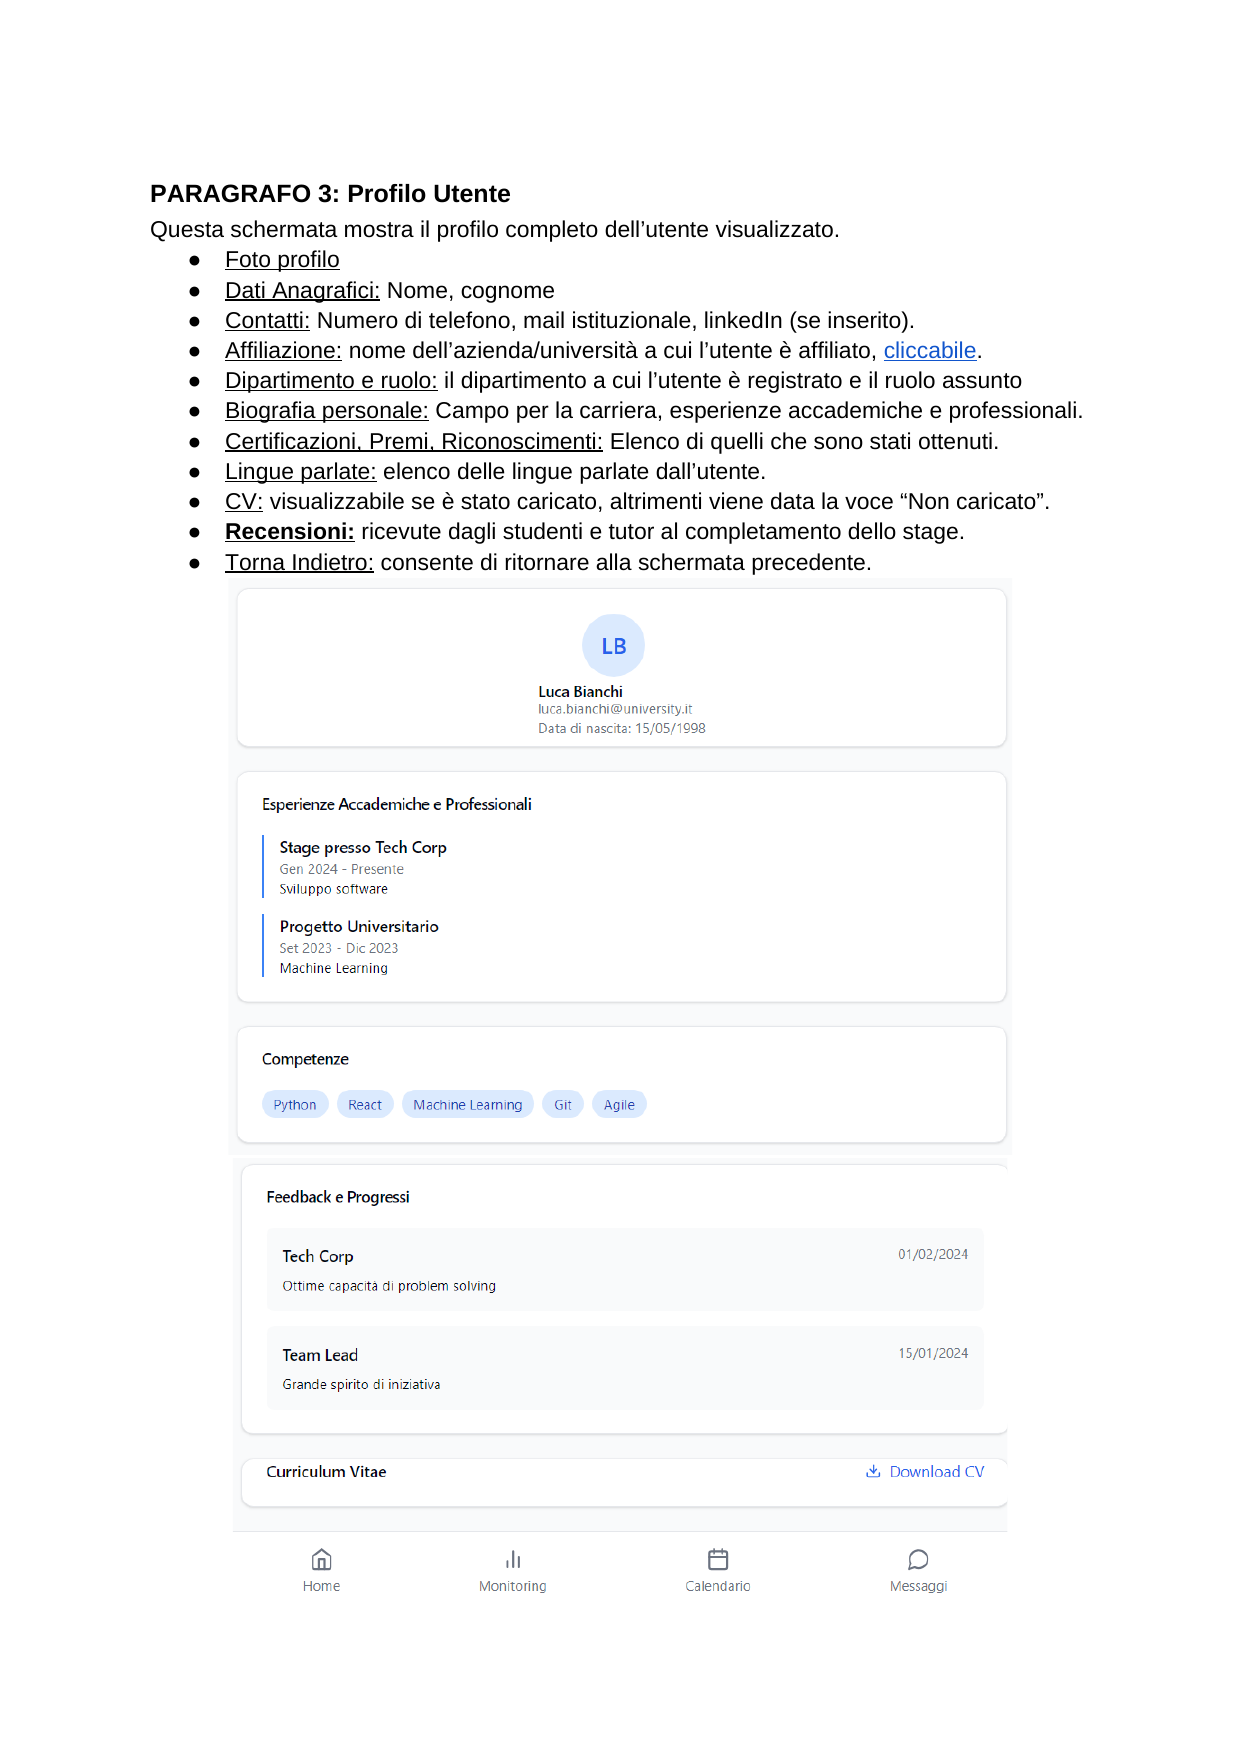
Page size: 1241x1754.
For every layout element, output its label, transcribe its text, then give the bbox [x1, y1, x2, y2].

picture [228, 578, 1013, 1155]
list Foto profilo [187, 246, 1090, 273]
list CV: visualizzabile se è stato caricato, altrimenti viene data la voce “Non caricato”. [187, 488, 1090, 514]
list Affiliazione: nome dell’azienda/università a cui l’utente è affiliato, cliccabile. [187, 337, 1090, 363]
subtitle PARAGRAFO 3: Profilo Utente [150, 179, 1090, 208]
list Biografia personale: Campo per la carriera, esperienze accademiche e professionali. [187, 397, 1090, 424]
list Dipartimento e ruolo: il dipartimento a cui l’utente è registrato e il ruolo assunto [187, 367, 1090, 394]
text Questa schermata mostra il profilo completo dell’utente visualizzato. [150, 216, 1090, 243]
list Lingue parlate: elenco delle lingue parlate dall’utente. [187, 458, 1090, 484]
list Recensioni: ricevute dagli studenti e tutor al completamento dello stage. [187, 518, 1090, 545]
list Dati Anagrafici: Nome, cognome [187, 277, 1090, 303]
list Certificazioni, Premi, Riconoscimenti: Elenco di quelli che sono stati ottenuti. [187, 428, 1090, 454]
picture [232, 1158, 1008, 1600]
list Contatti: Numero di telefono, mail istituzionale, linkedIn (se inserito). [187, 307, 1090, 333]
list Torna Indietro: consente di ritornare alla schermata precedente. [187, 548, 1090, 575]
